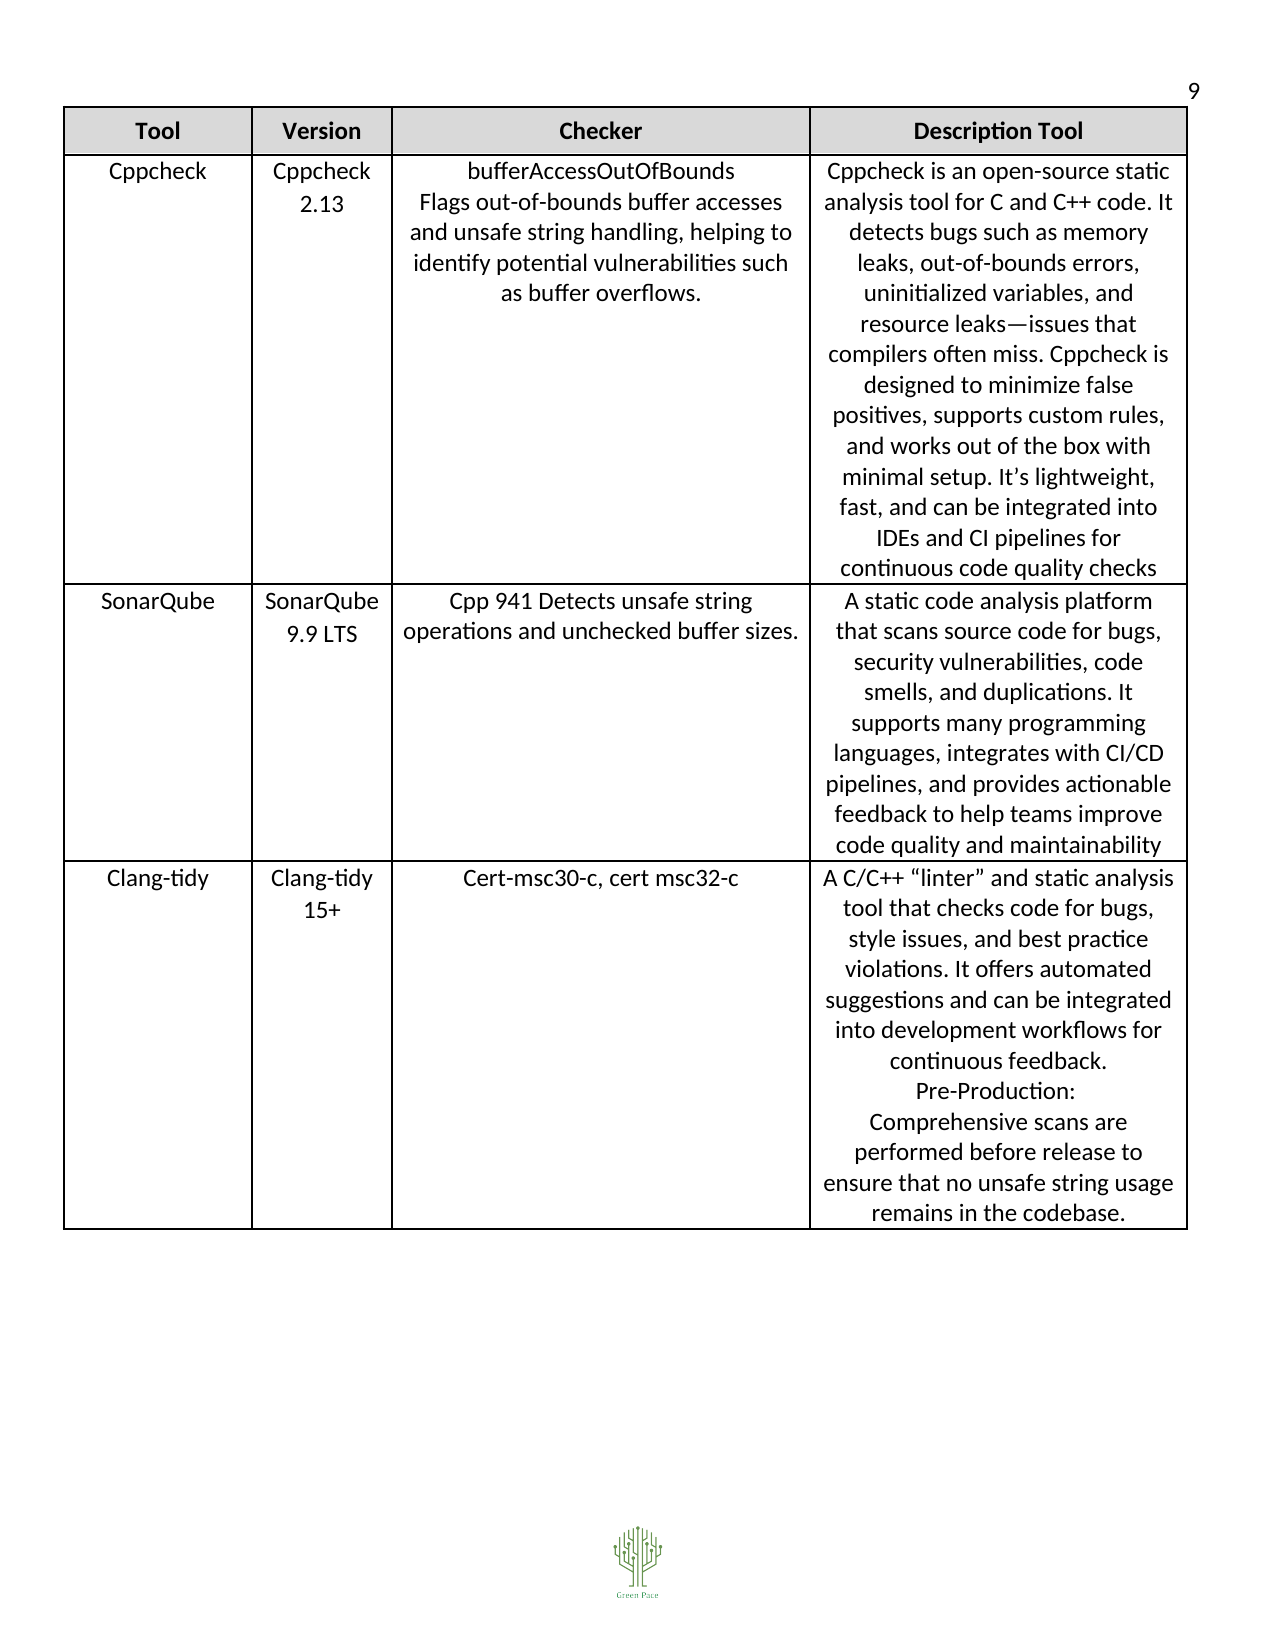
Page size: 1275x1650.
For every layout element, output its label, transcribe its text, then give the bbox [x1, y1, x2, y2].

table_cell Cert-msc30-c, cert msc32-c [393, 862, 809, 1228]
table_header Version [253, 108, 391, 153]
table_header Description Tool [811, 108, 1186, 153]
table_cell A static code analysis platform that scans source code for bugs, security vulnerabilities, code smells, and duplications. It supports many programming languages, integrates with CI/CD pipelines, and provides actionable feedback to help teams improve code quality and maintainability [811, 585, 1186, 859]
picture [605, 1521, 670, 1606]
table_cell Cppcheck [65, 156, 251, 583]
table_header Tool [65, 108, 251, 153]
table_cell bufferAccessOutOfBounds Flags out-of-bounds buffer accesses and unsafe string handling, helping to identify potential vulnerabilities such as buffer overflows. [393, 156, 809, 583]
table_cell SonarQube 9.9 LTS [253, 585, 391, 859]
table_cell Cpp 941 Detects unsafe string operations and unchecked buffer sizes. [393, 585, 809, 859]
table_cell SonarQube [65, 585, 251, 859]
table_cell Cppcheck 2.13 [253, 156, 391, 583]
table_cell A C/C++ “linter” and static analysis tool that checks code for bugs, style issues, and best practice violations. It offers automated suggestions and can be integrated into development workflows for continuous feedback. Pre-Production: Comprehensive scans are performed before release to ensure that no unsafe string usage remains in the codebase. [811, 862, 1186, 1228]
table_header Checker [393, 108, 809, 153]
table_cell Cppcheck is an open-source static analysis tool for C and C++ code. It detects bugs such as memory leaks, out-of-bounds errors, uninitialized variables, and resource leaks—issues that compilers often miss. Cppcheck is designed to minimize false positives, supports custom rules, and works out of the box with minimal setup. It’s lightweight, fast, and can be integrated into IDEs and CI pipelines for continuous code quality checks [811, 156, 1186, 583]
table_cell Clang-tidy 15+ [253, 862, 391, 1228]
table_cell Clang-tidy [65, 862, 251, 1228]
